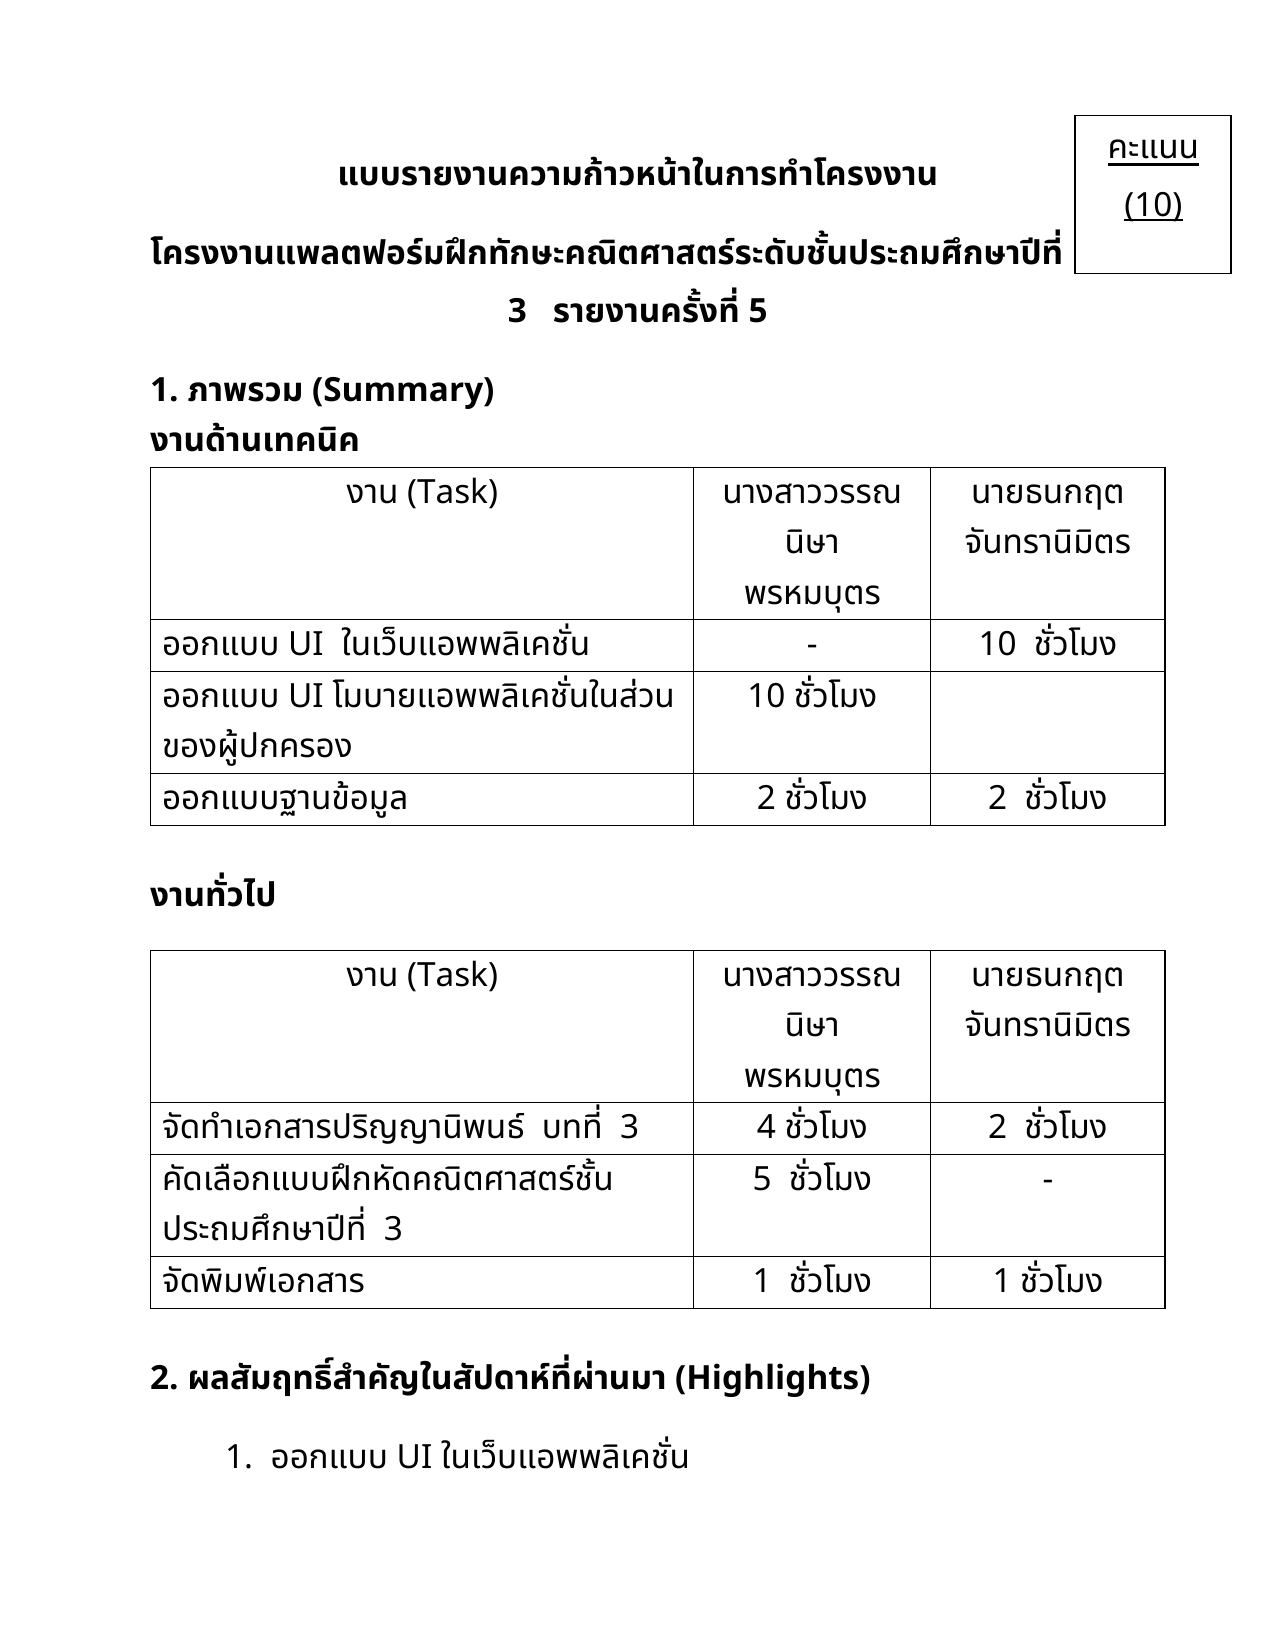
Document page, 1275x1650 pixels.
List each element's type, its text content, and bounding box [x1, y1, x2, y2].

text แบบรายงานความก้าวหน้าในการทำโครงงาน [150, 150, 1074, 200]
table_header นางสาววรรณนิษา พรหมบุตร [694, 468, 930, 619]
table_header นางสาววรรณนิษา พรหมบุตร [694, 951, 930, 1102]
table_cell จัดทำเอกสารปริญญานิพนธ์ บทที่ 3 [151, 1103, 693, 1154]
table_cell 1 ชั่วโมง [931, 1257, 1164, 1307]
text งานด้านเทคนิค [150, 416, 1125, 467]
text โครงงานแพลตฟอร์มฝึกทักษะคณิตศาสตร์ระดับชั้นประถมศึกษาปีที่ 1 – 3 รายงานครั้งที่ 5 [150, 229, 1125, 337]
table_cell 5 ชั่วโมง [694, 1155, 930, 1256]
table_cell ออกแบบ UI โมบายแอพพลิเคชั่นในส่วนของผู้ปกครอง [151, 672, 693, 773]
table_header งาน (Task) [151, 951, 693, 1102]
text 2. ผลสัมฤทธิ์สำคัญในสัปดาห์ที่ผ่านมา (Highlights) [150, 1354, 1125, 1404]
table_cell [931, 672, 1164, 773]
text งานทั่วไป [150, 871, 1125, 921]
text 1. ออกแบบ UI ในเว็บแอพพลิเคชั่น [150, 1433, 1125, 1483]
table_cell คัดเลือกแบบฝึกหัดคณิตศาสตร์ชั้นประถมศึกษาปีที่ 3 [151, 1155, 693, 1256]
table_cell 1 ชั่วโมง [694, 1257, 930, 1307]
table_header นายธนกฤต จันทรานิมิตร [931, 951, 1164, 1102]
table_cell 2 ชั่วโมง [931, 774, 1164, 824]
table_header นายธนกฤต จันทรานิมิตร [931, 468, 1164, 619]
table_cell 2 ชั่วโมง [694, 774, 930, 824]
table_cell 10 ชั่วโมง [694, 672, 930, 773]
table_cell 4 ชั่วโมง [694, 1103, 930, 1154]
table_cell 2 ชั่วโมง [931, 1103, 1164, 1154]
table_cell - [931, 1155, 1164, 1256]
table_cell ออกแบบฐานข้อมูล [151, 774, 693, 824]
table_cell ออกแบบ UI ในเว็บแอพพลิเคชั่น [151, 620, 693, 671]
table_header งาน (Task) [151, 468, 693, 619]
table_cell 10 ชั่วโมง [931, 620, 1164, 671]
table_cell จัดพิมพ์เอกสาร [151, 1257, 693, 1307]
text 1. ภาพรวม (Summary) [150, 366, 1125, 416]
table_cell - [694, 620, 930, 671]
